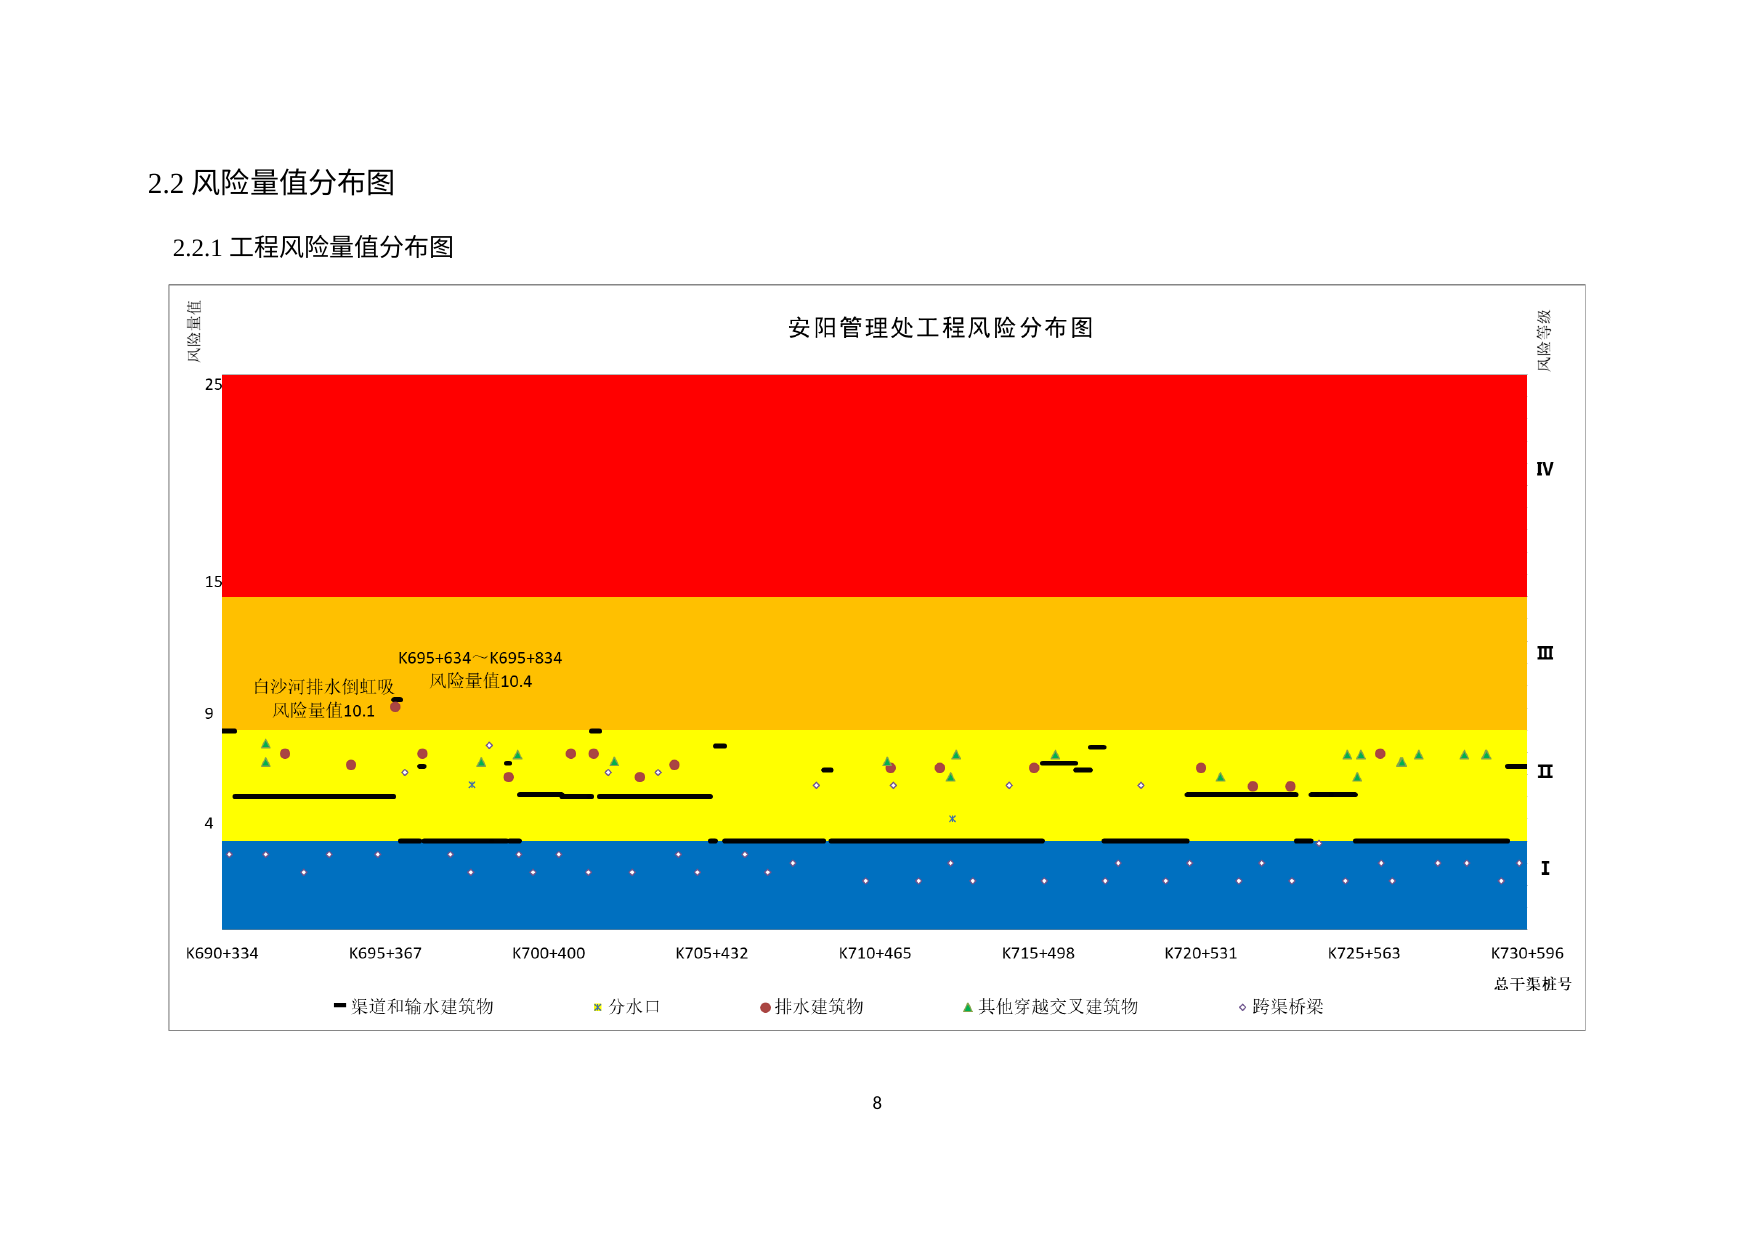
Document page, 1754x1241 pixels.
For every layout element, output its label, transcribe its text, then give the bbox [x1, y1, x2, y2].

text 2.2 风险量值分布图 [148, 148, 1606, 213]
picture [168, 284, 1586, 1031]
text 2.2.1 工程风险量值分布图 [148, 213, 1606, 278]
